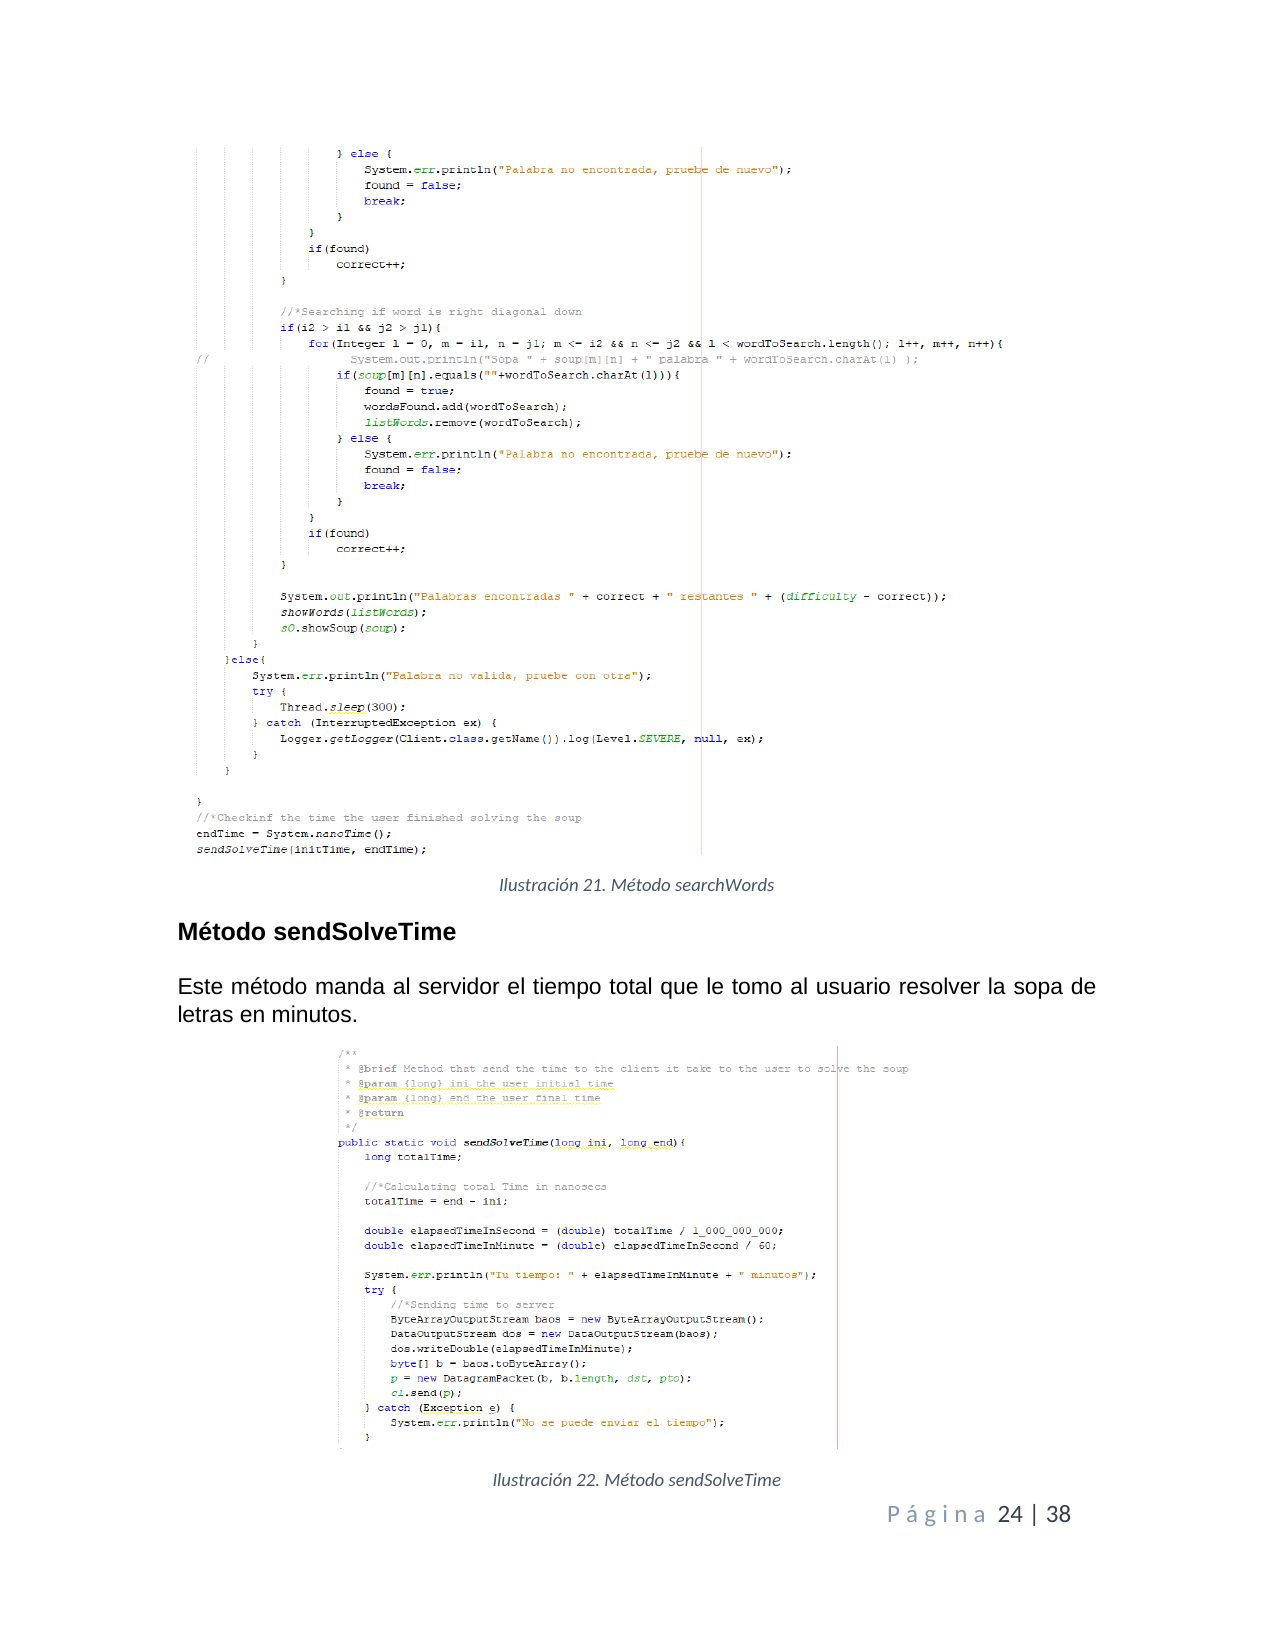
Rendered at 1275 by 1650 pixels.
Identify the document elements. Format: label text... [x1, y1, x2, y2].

text Ilustración 21. Método searchWords [177, 873, 1098, 896]
subtitle Método sendSolveTime [177, 917, 1098, 946]
picture [332, 1046, 943, 1449]
text Ilustración 22. Método sendSolveTime [177, 1468, 1098, 1491]
text Este método manda al servidor el tiempo total que le tomo al usuario resolver la sopa de letras en minutos. [177, 973, 1098, 1028]
picture [177, 147, 1053, 855]
